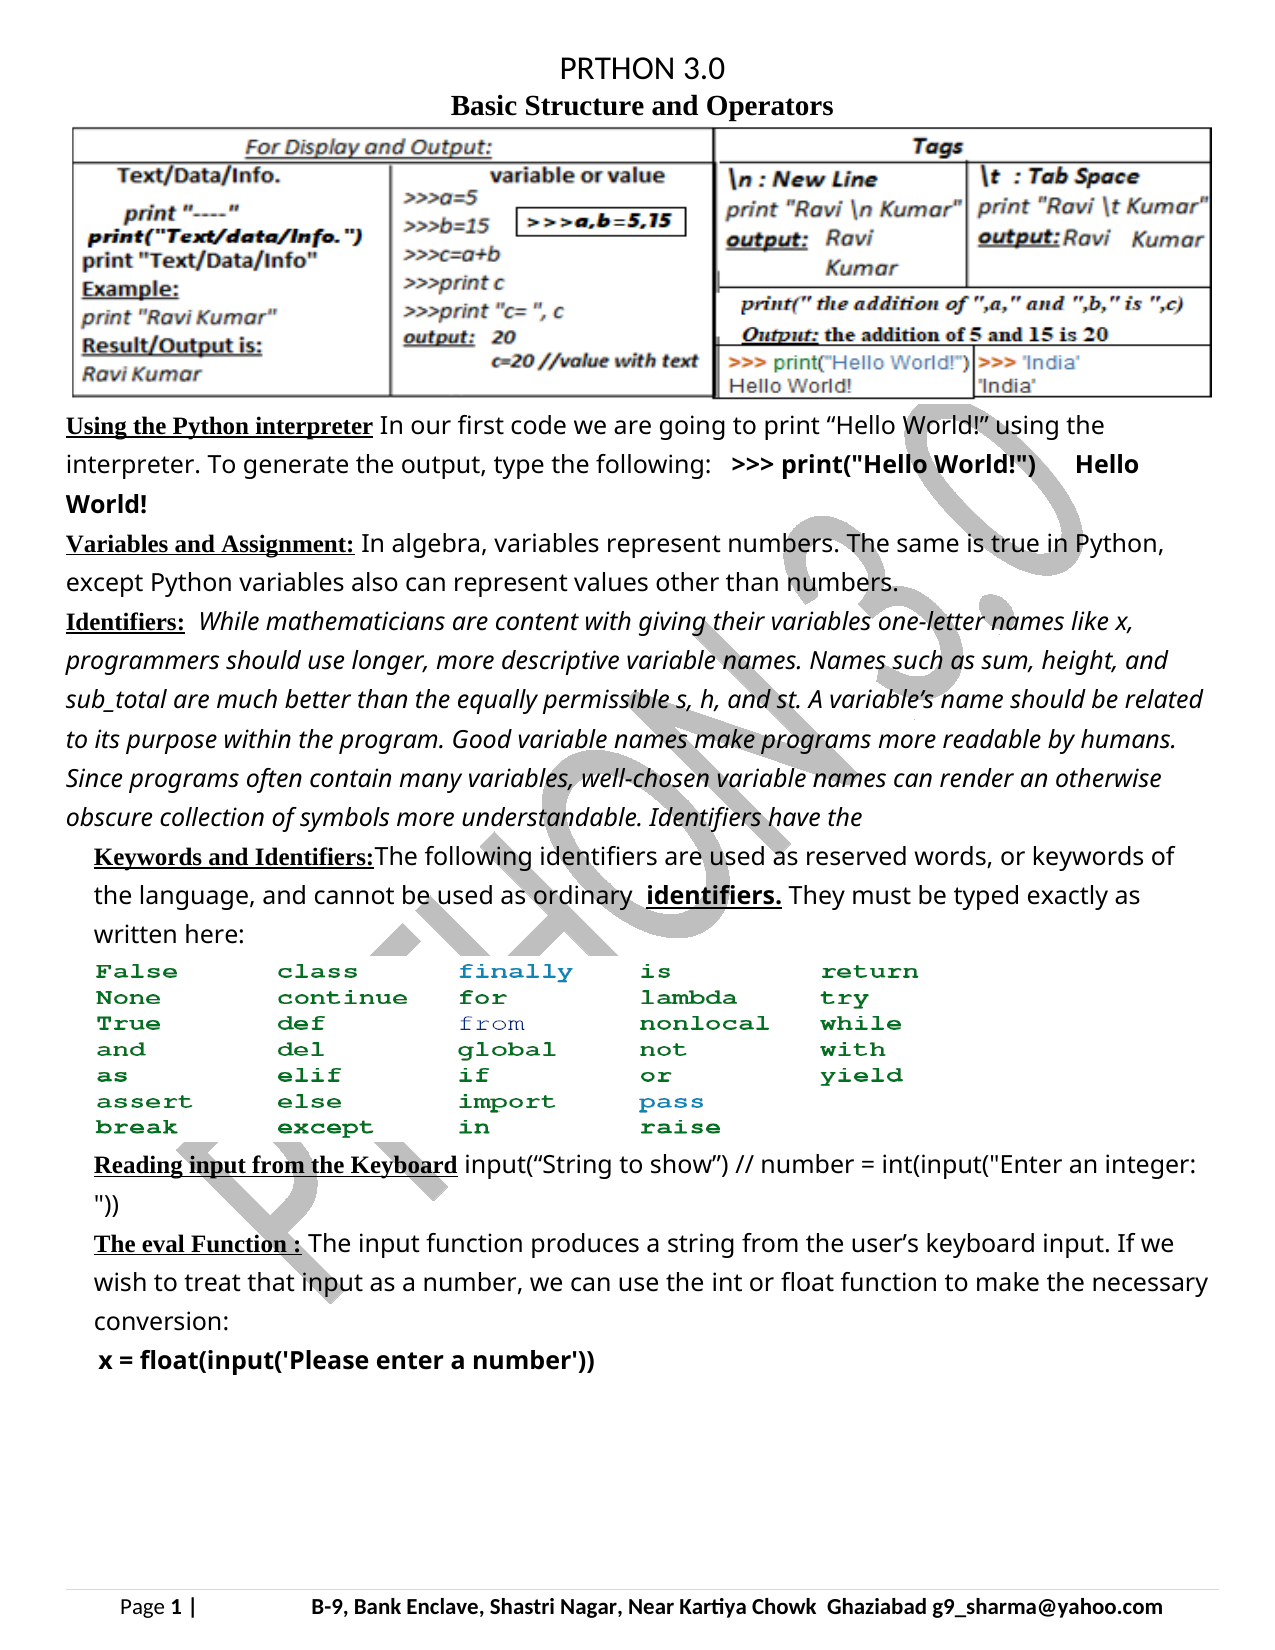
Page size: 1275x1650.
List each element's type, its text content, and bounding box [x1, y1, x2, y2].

list Keywords and Identifiers:The following identifiers are used as reserved words, or keywords of the language, and cannot be used as ordinary identifiers. They must be typed exactly as written here: [94, 839, 1219, 951]
text Using the Python interpreter In our first code we are going to print “Hello World!” using the interpreter. To generate the output, type the following: >>> print("Hello World!") Hello World! [66, 408, 1219, 520]
list The eval Function : The input function produces a string from the user’s keyboard input. If we wish to treat that input as a number, we can use the int or float function to make the necessary conversion: [94, 1225, 1219, 1338]
text Variables and Assignment: In algebra, variables represent numbers. The same is true in Python, except Python variables also can represent values other than numbers. [66, 525, 1219, 599]
text Identifiers: While mathematicians are content with giving their variables one-letter names like x, programmers should use longer, more descriptive variable names. Names such as sum, height, and sub_total are much better than the equally permissible s, h, and st. A variable’s name should be related to its purpose within the program. Good variable names make programs more readable by humans. Since programs often contain many variables, well-chosen variable names can render an otherwise obscure collection of symbols more understandable. Identifiers have the [66, 604, 1219, 834]
text Basic Structure and Operators [66, 88, 1219, 121]
text x = float(input('Please enter a number')) [66, 1343, 1219, 1377]
picture [72, 126, 1212, 404]
list Reading input from the Keyboard input(“String to show”) // number = int(input("Enter an integer: ")) [94, 1147, 1219, 1220]
